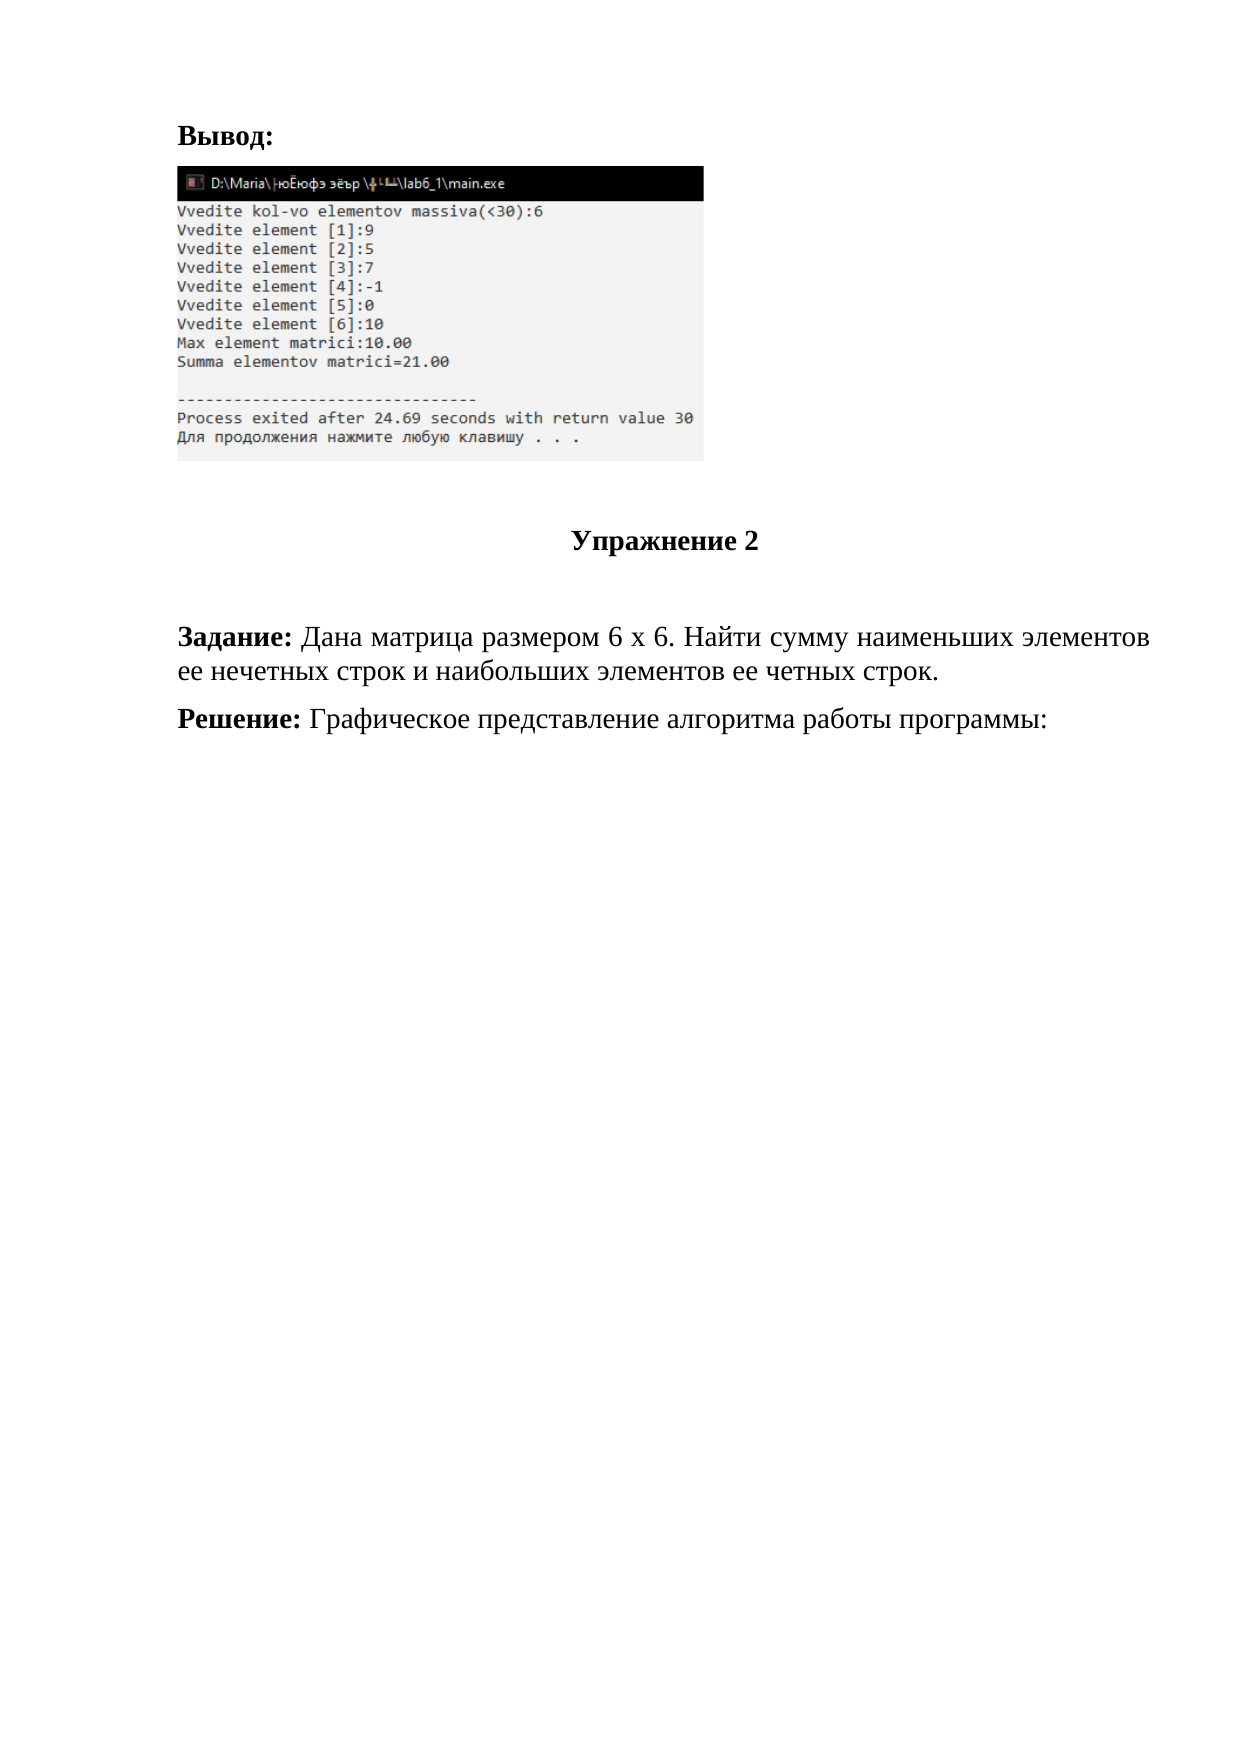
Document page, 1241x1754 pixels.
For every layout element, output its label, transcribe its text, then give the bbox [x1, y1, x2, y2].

text Решение: Графическое представление алгоритма работы программы: [177, 701, 1152, 735]
text Задание: Дана матрица размером 6 x 6. Найти сумму наименьших элементов ее нечетных строк и наибольших элементов ее четных строк. [177, 619, 1152, 687]
text Упражнение 2 [177, 523, 1152, 557]
picture [177, 166, 704, 461]
text Вывод: [177, 118, 1152, 152]
